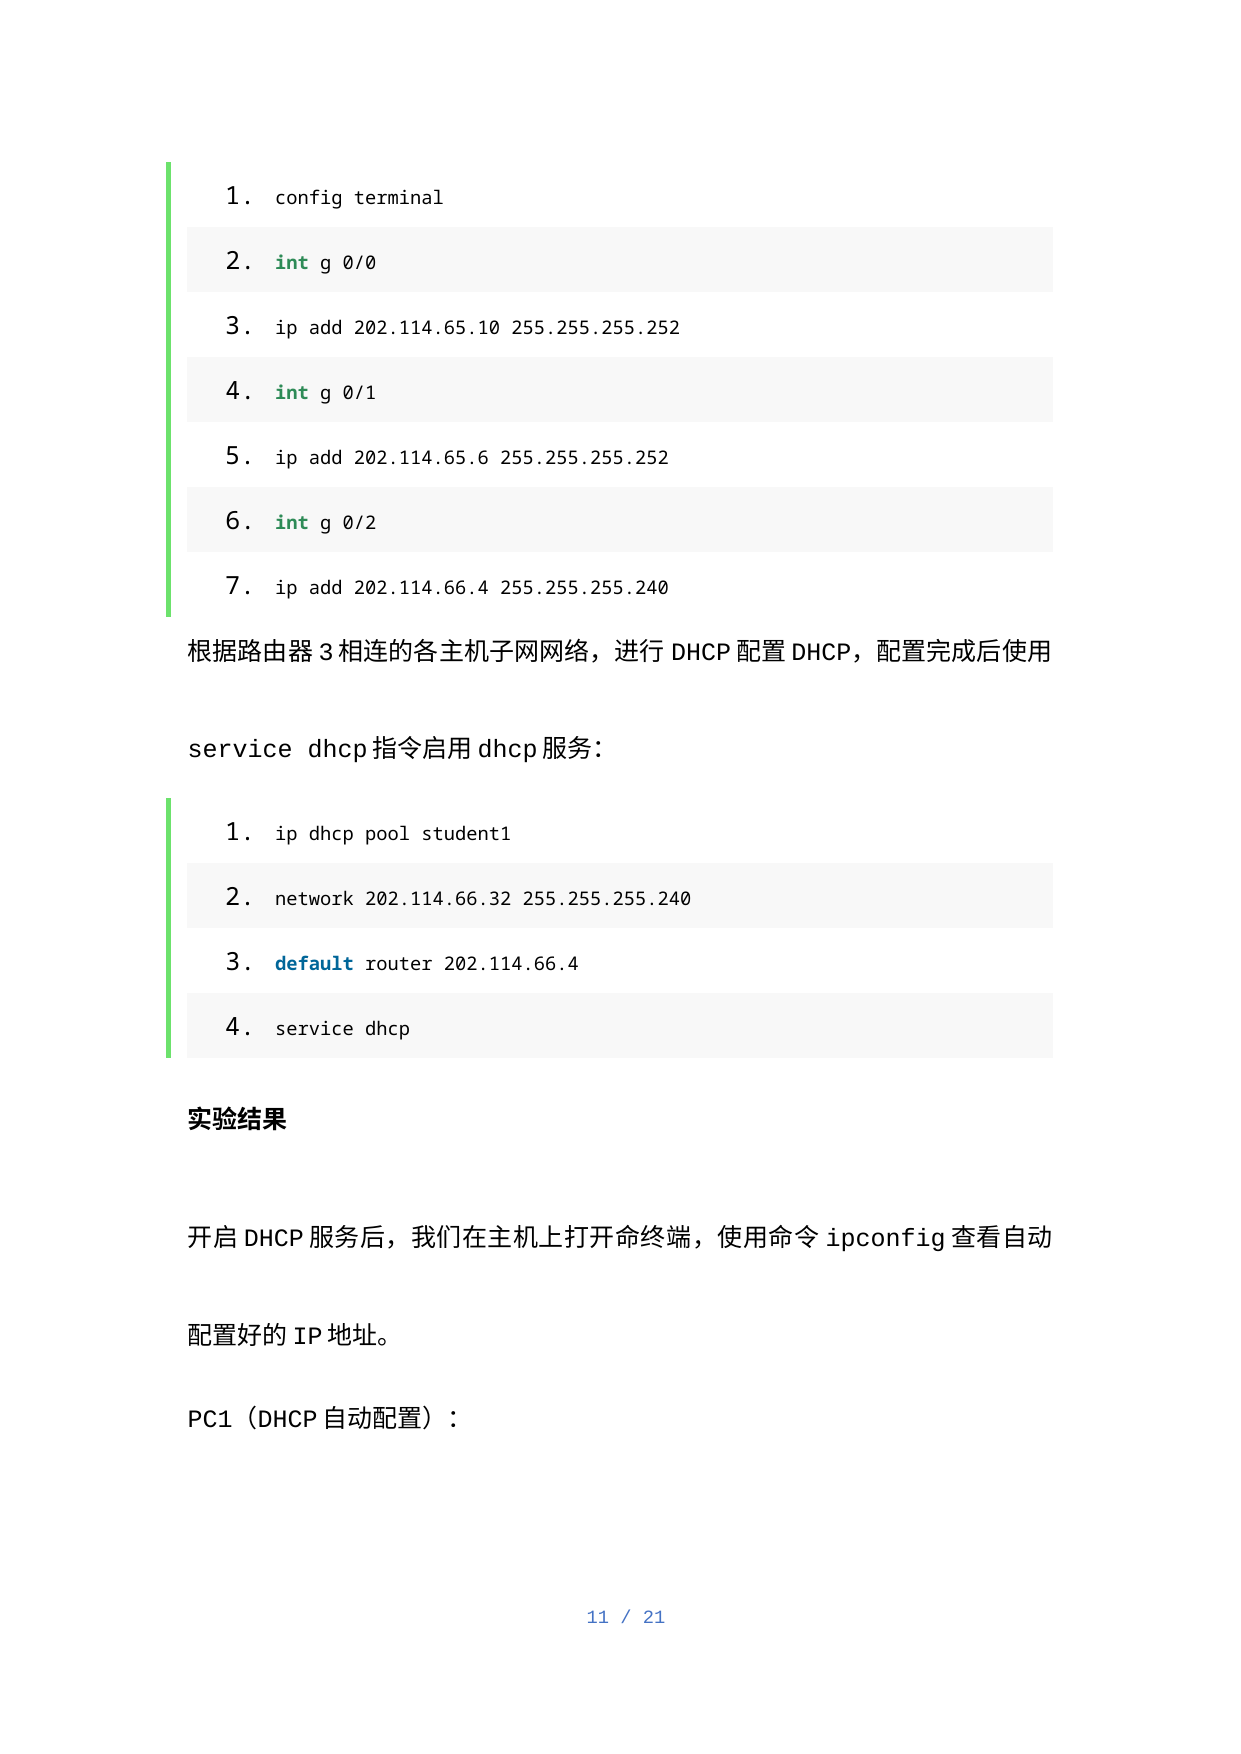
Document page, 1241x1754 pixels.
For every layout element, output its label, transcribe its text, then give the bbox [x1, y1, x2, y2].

list ip add 202.114.65.10 255.255.255.252 [187, 292, 1053, 357]
list ip add 202.114.65.6 255.255.255.252 [187, 422, 1053, 487]
list ip dhcp pool student1 [171, 798, 1053, 863]
list service dhcp [187, 993, 1053, 1058]
list int g 0/1 [187, 357, 1053, 422]
subtitle 实验结果 [187, 1085, 1053, 1150]
text 开启DHCP服务后，我们在主机上打开命终端，使用命令ipconfig查看自动配置好的IP地址。 [187, 1203, 1053, 1366]
list network 202.114.66.32 255.255.255.240 [187, 863, 1053, 928]
text PC1（DHCP自动配置）： [187, 1384, 1053, 1449]
list config terminal [187, 162, 1053, 227]
list int g 0/0 [187, 227, 1053, 292]
list default router 202.114.66.4 [187, 928, 1053, 993]
list int g 0/2 [187, 487, 1053, 552]
list ip add 202.114.66.4 255.255.255.240 [187, 552, 1053, 617]
text 根据路由器3相连的各主机子网网络，进行DHCP配置DHCP，配置完成后使用service dhcp指令启用dhcp服务： [187, 617, 1053, 779]
